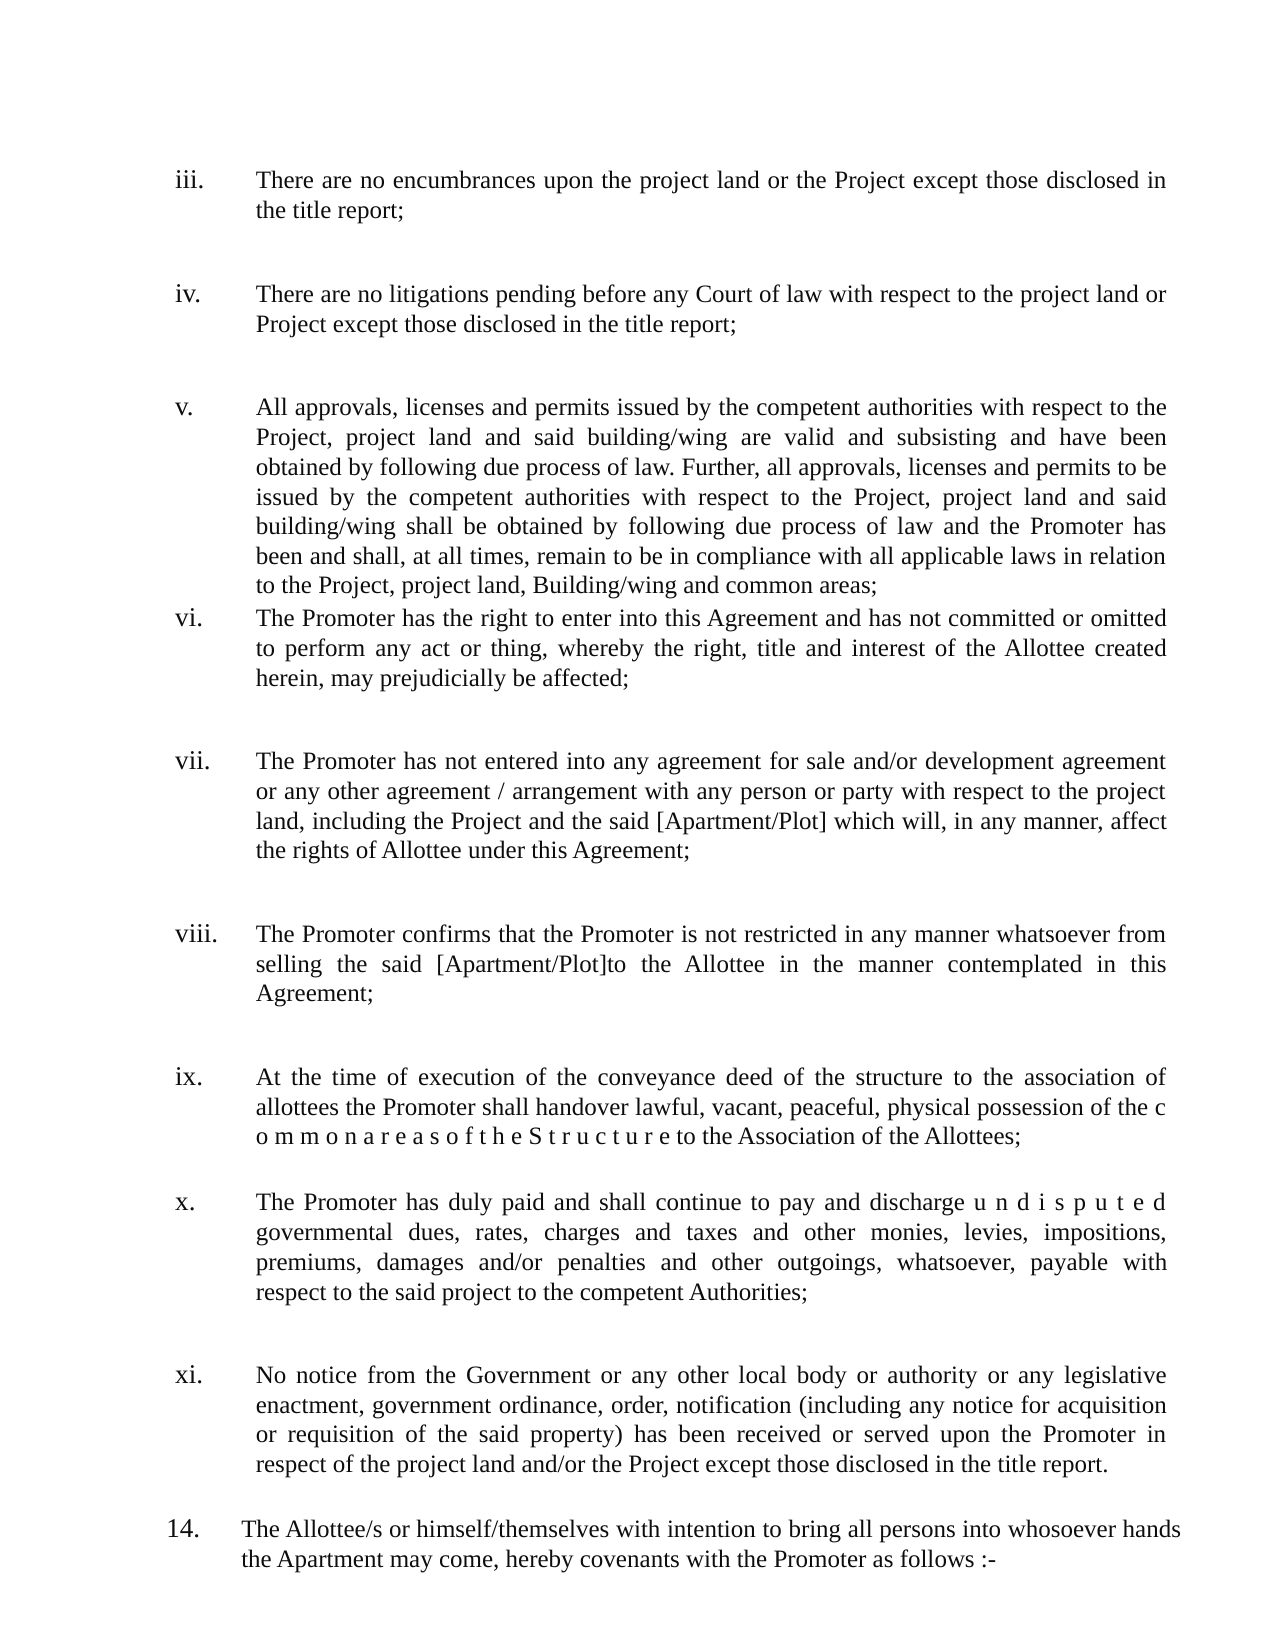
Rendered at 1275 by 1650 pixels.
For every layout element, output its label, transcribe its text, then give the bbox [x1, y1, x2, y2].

list The Promoter has not entered into any agreement for sale and/or development agreement or any other agreement / arrangement with any person or party with respect to the project land, including the Project and the said [Apartment/Plot] which will, in any manner, affect the rights of Allottee under this Agreement; [175, 744, 1168, 864]
list The Allottee/s or himself/themselves with intention to bring all persons into whosoever hands the Apartment may come, hereby covenants with the Promoter as follows :- [166, 1512, 1182, 1573]
list The Promoter has duly paid and shall continue to pay and discharge u n d i s p u t e d governmental dues, rates, charges and taxes and other monies, levies, impositions, premiums, damages and/or penalties and other outgoings, whatsoever, payable with respect to the said project to the competent Authorities; [175, 1185, 1168, 1305]
list All approvals, licenses and permits issued by the competent authorities with respect to the Project, project land and said building/wing are valid and subsisting and have been obtained by following due process of law. Further, all approvals, licenses and permits to be issued by the competent authorities with respect to the Project, project land and said building/wing shall be obtained by following due process of law and the Promoter has been and shall, at all times, remain to be in compliance with all applicable laws in relation to the Project, project land, Building/wing and common areas; [175, 390, 1168, 599]
list There are no litigations pending before any Court of law with respect to the project land or Project except those disclosed in the title report; [175, 277, 1168, 338]
list There are no encumbrances upon the project land or the Project except those disclosed in the title report; [175, 164, 1168, 224]
list The Promoter confirms that the Promoter is not restricted in any manner whatsoever from selling the said [Apartment/Plot]to the Allottee in the manner contemplated in this Agreement; [175, 917, 1168, 1007]
list The Promoter has the right to enter into this Agreement and has not committed or omitted to perform any act or thing, whereby the right, title and interest of the Allottee created herein, may prejudicially be affected; [175, 601, 1168, 692]
list At the time of execution of the conveyance deed of the structure to the association of allottees the Promoter shall handover lawful, vacant, peaceful, physical possession of the c o m m o n a r e a s o f t h e S t r u c t u r e to the Association of the Allottees; [175, 1060, 1168, 1150]
list No notice from the Government or any other local body or authority or any legislative enactment, government ordinance, order, notification (including any notice for acquisition or requisition of the said property) has been received or served upon the Promoter in respect of the project land and/or the Project except those disclosed in the title report. [175, 1358, 1168, 1478]
